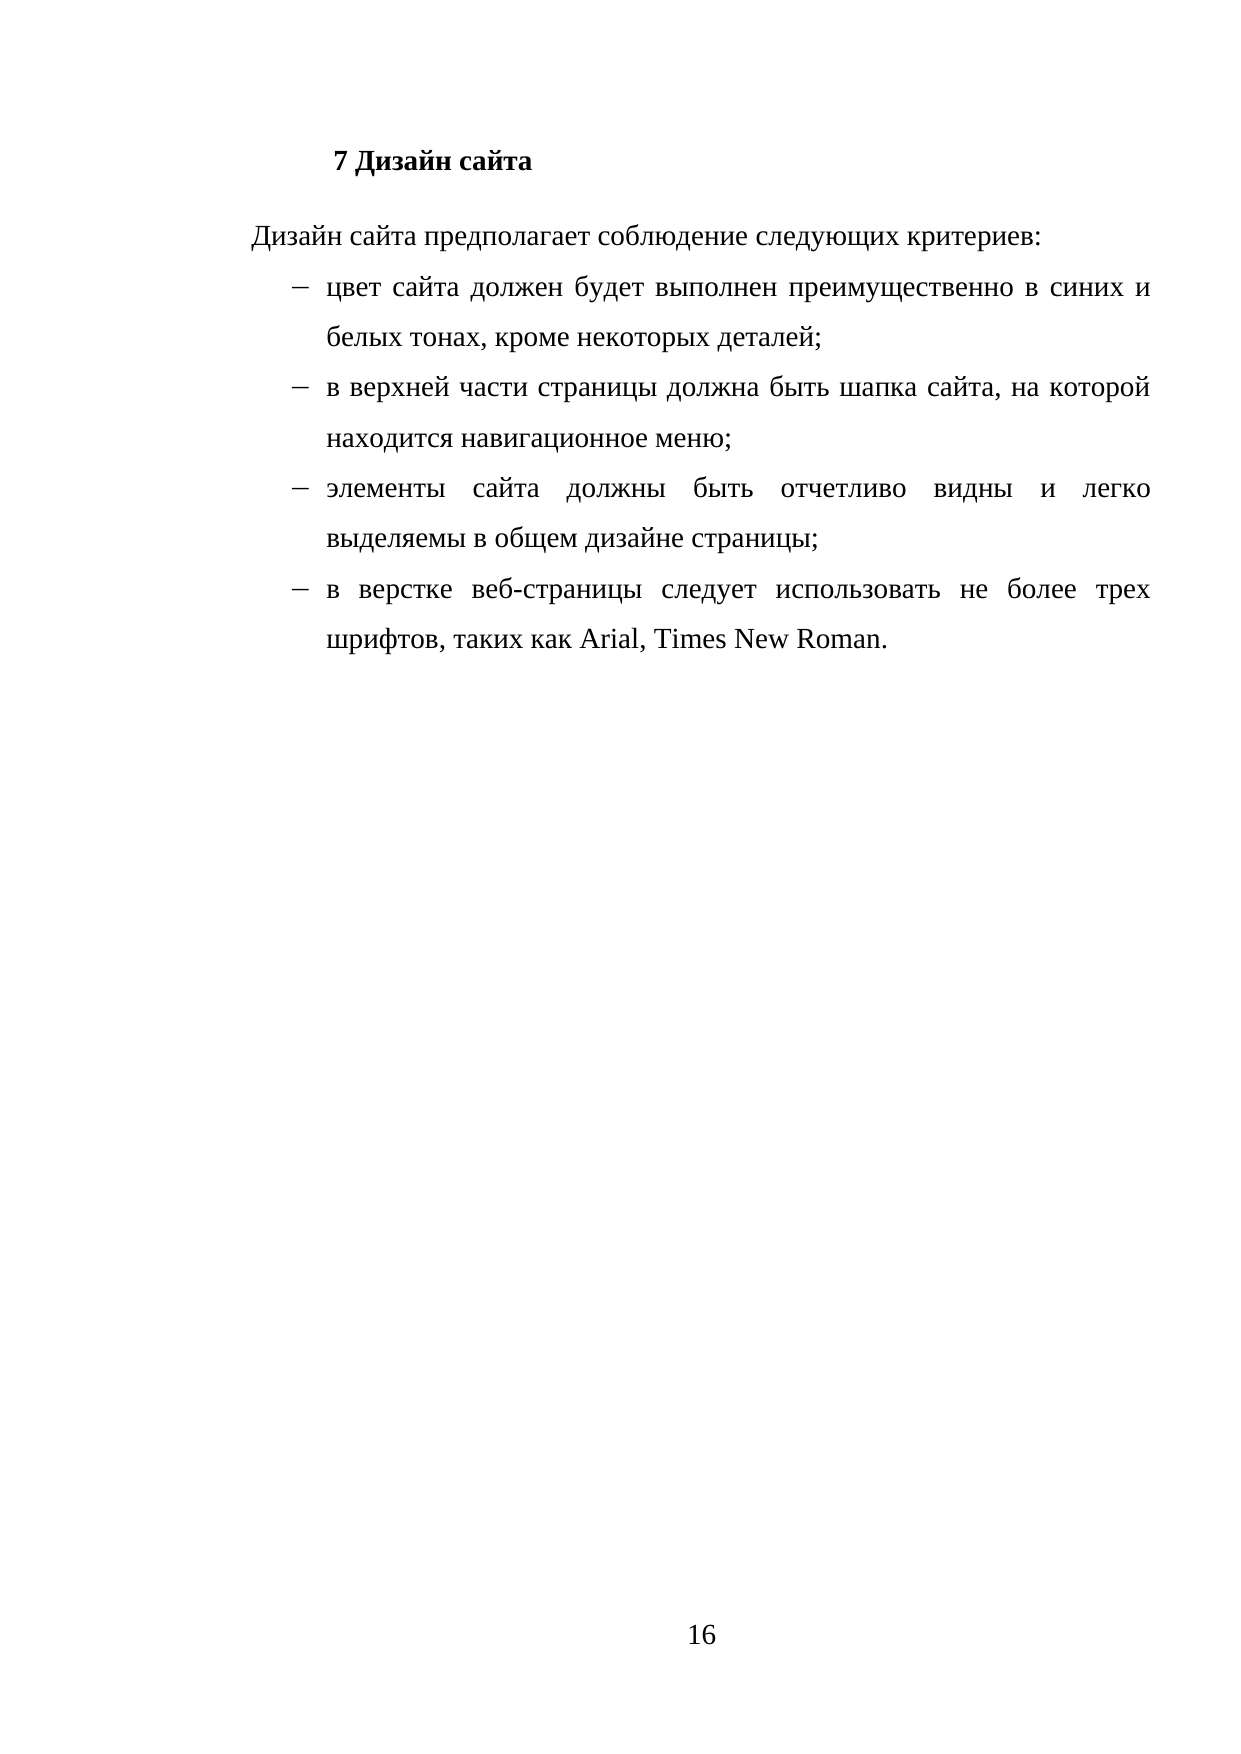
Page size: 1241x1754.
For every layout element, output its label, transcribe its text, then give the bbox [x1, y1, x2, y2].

text Дизайн сайта [259, 143, 1152, 177]
list элементы сайта должны быть отчетливо видны и легко выделяемы в общем дизайне страницы; [288, 470, 1152, 554]
list в верхней части страницы должна быть шапка сайта, на которой находится навигационное меню; [288, 369, 1152, 453]
text Дизайн сайта предполагает соблюдение следующих критериев: [177, 218, 1152, 252]
list цвет сайта должен будет выполнен преимущественно в синих и белых тонах, кроме некоторых деталей; [288, 269, 1152, 353]
list в верстке веб-страницы следует использовать не более трех шрифтов, таких как Arial, Times New Roman. [288, 571, 1152, 655]
